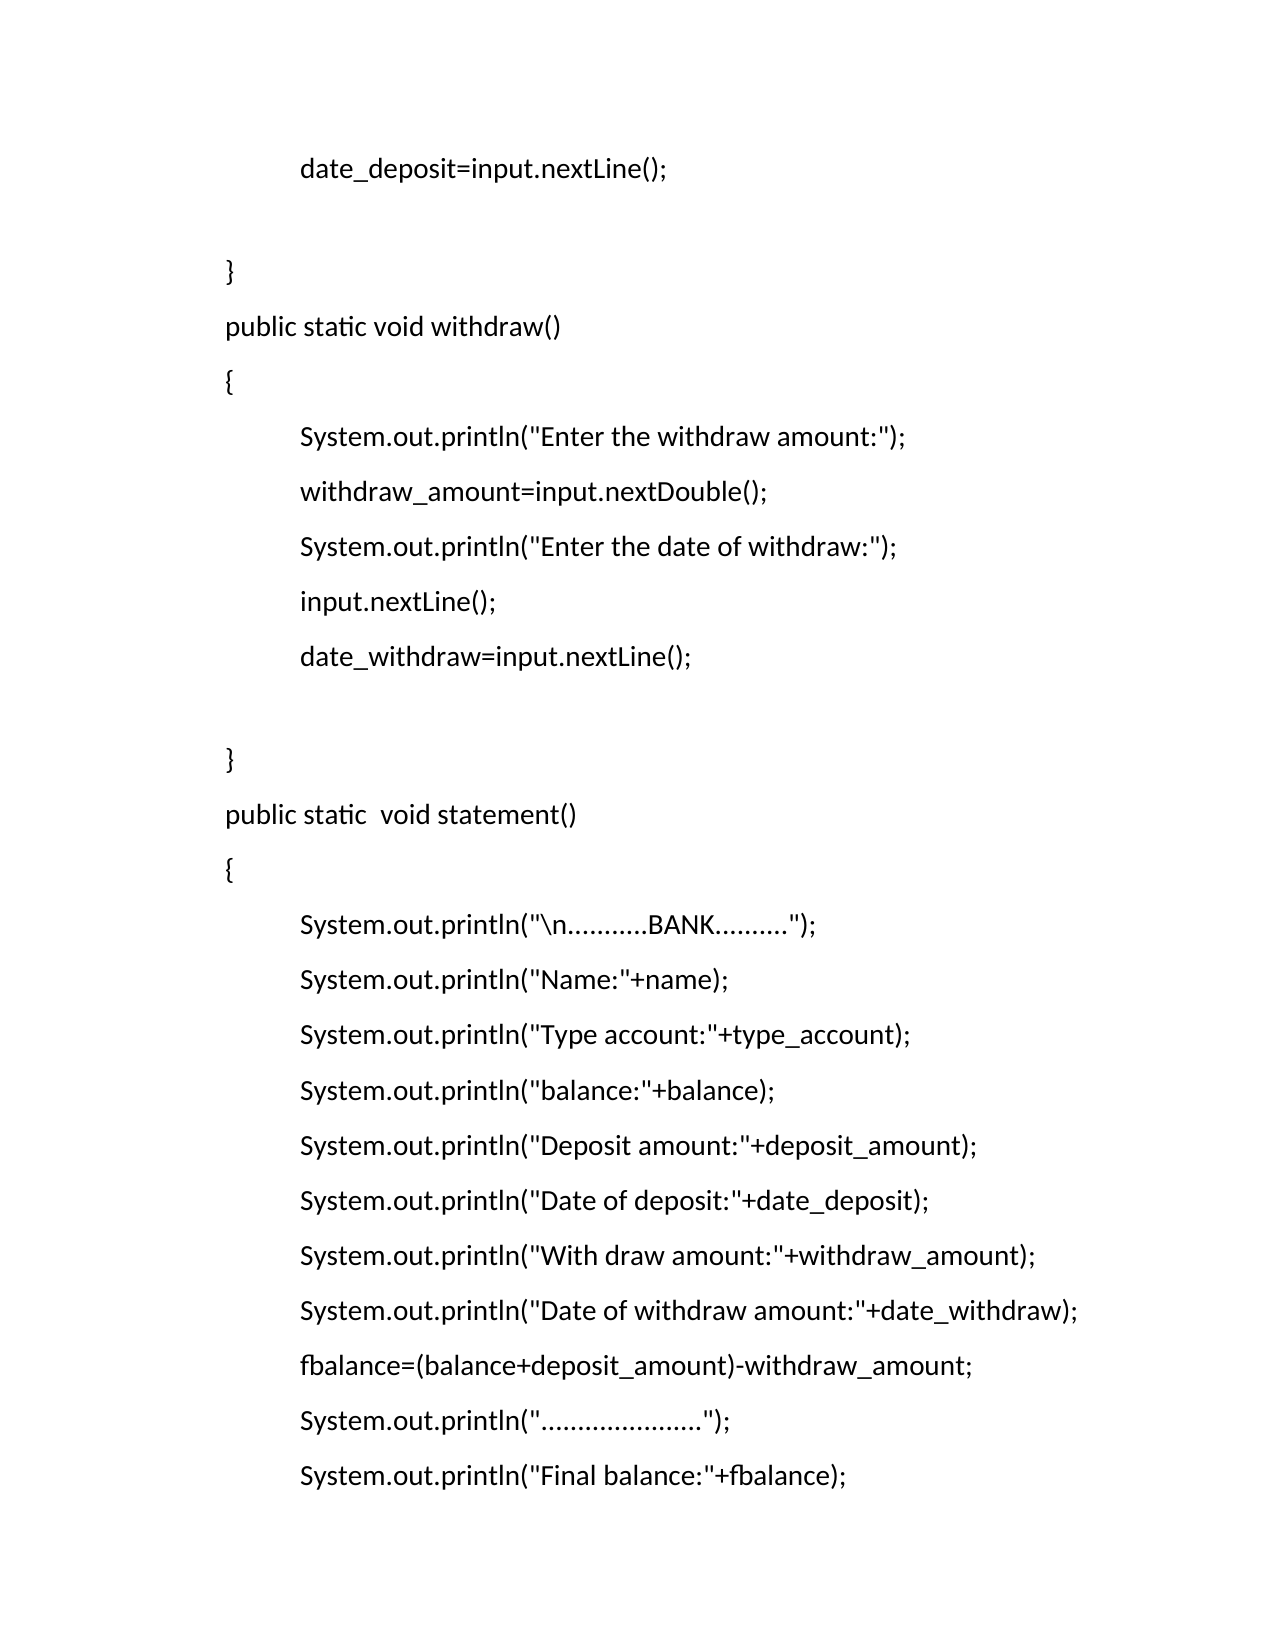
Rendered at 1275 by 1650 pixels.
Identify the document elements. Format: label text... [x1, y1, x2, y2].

text System.out.println("\n...........BANK.........."); [150, 906, 1125, 942]
text System.out.println("Name:"+name); [150, 961, 1125, 997]
text public static void statement() [150, 796, 1125, 832]
text System.out.println("Deposit amount:"+deposit_amount); [150, 1127, 1125, 1162]
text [150, 1402, 1125, 1438]
text public static void withdraw() [150, 308, 1125, 343]
text fbalance=(balance+deposit_amount)-withdraw_amount; [150, 1347, 1125, 1383]
text System.out.println("Enter the withdraw amount:"); [150, 418, 1125, 453]
text input.nextLine(); [150, 583, 1125, 619]
text System.out.println("balance:"+balance); [150, 1072, 1125, 1107]
text } [150, 741, 1125, 777]
text date_withdraw=input.nextLine(); [150, 638, 1125, 674]
text System.out.println("Date of withdraw amount:"+date_withdraw); [150, 1292, 1125, 1328]
text System.out.println("Final balance:"+fbalance); [150, 1457, 1125, 1493]
text System.out.println("Type account:"+type_account); [150, 1016, 1125, 1052]
text { [150, 851, 1125, 887]
text date_deposit=input.nextLine(); [150, 150, 1125, 186]
text System.out.println("Enter the date of withdraw:"); [150, 528, 1125, 564]
text withdraw_amount=input.nextDouble(); [150, 473, 1125, 509]
text { [150, 363, 1125, 398]
text System.out.println("Date of deposit:"+date_deposit); [150, 1182, 1125, 1217]
text } [150, 253, 1125, 288]
text System.out.println("With draw amount:"+withdraw_amount); [150, 1237, 1125, 1272]
